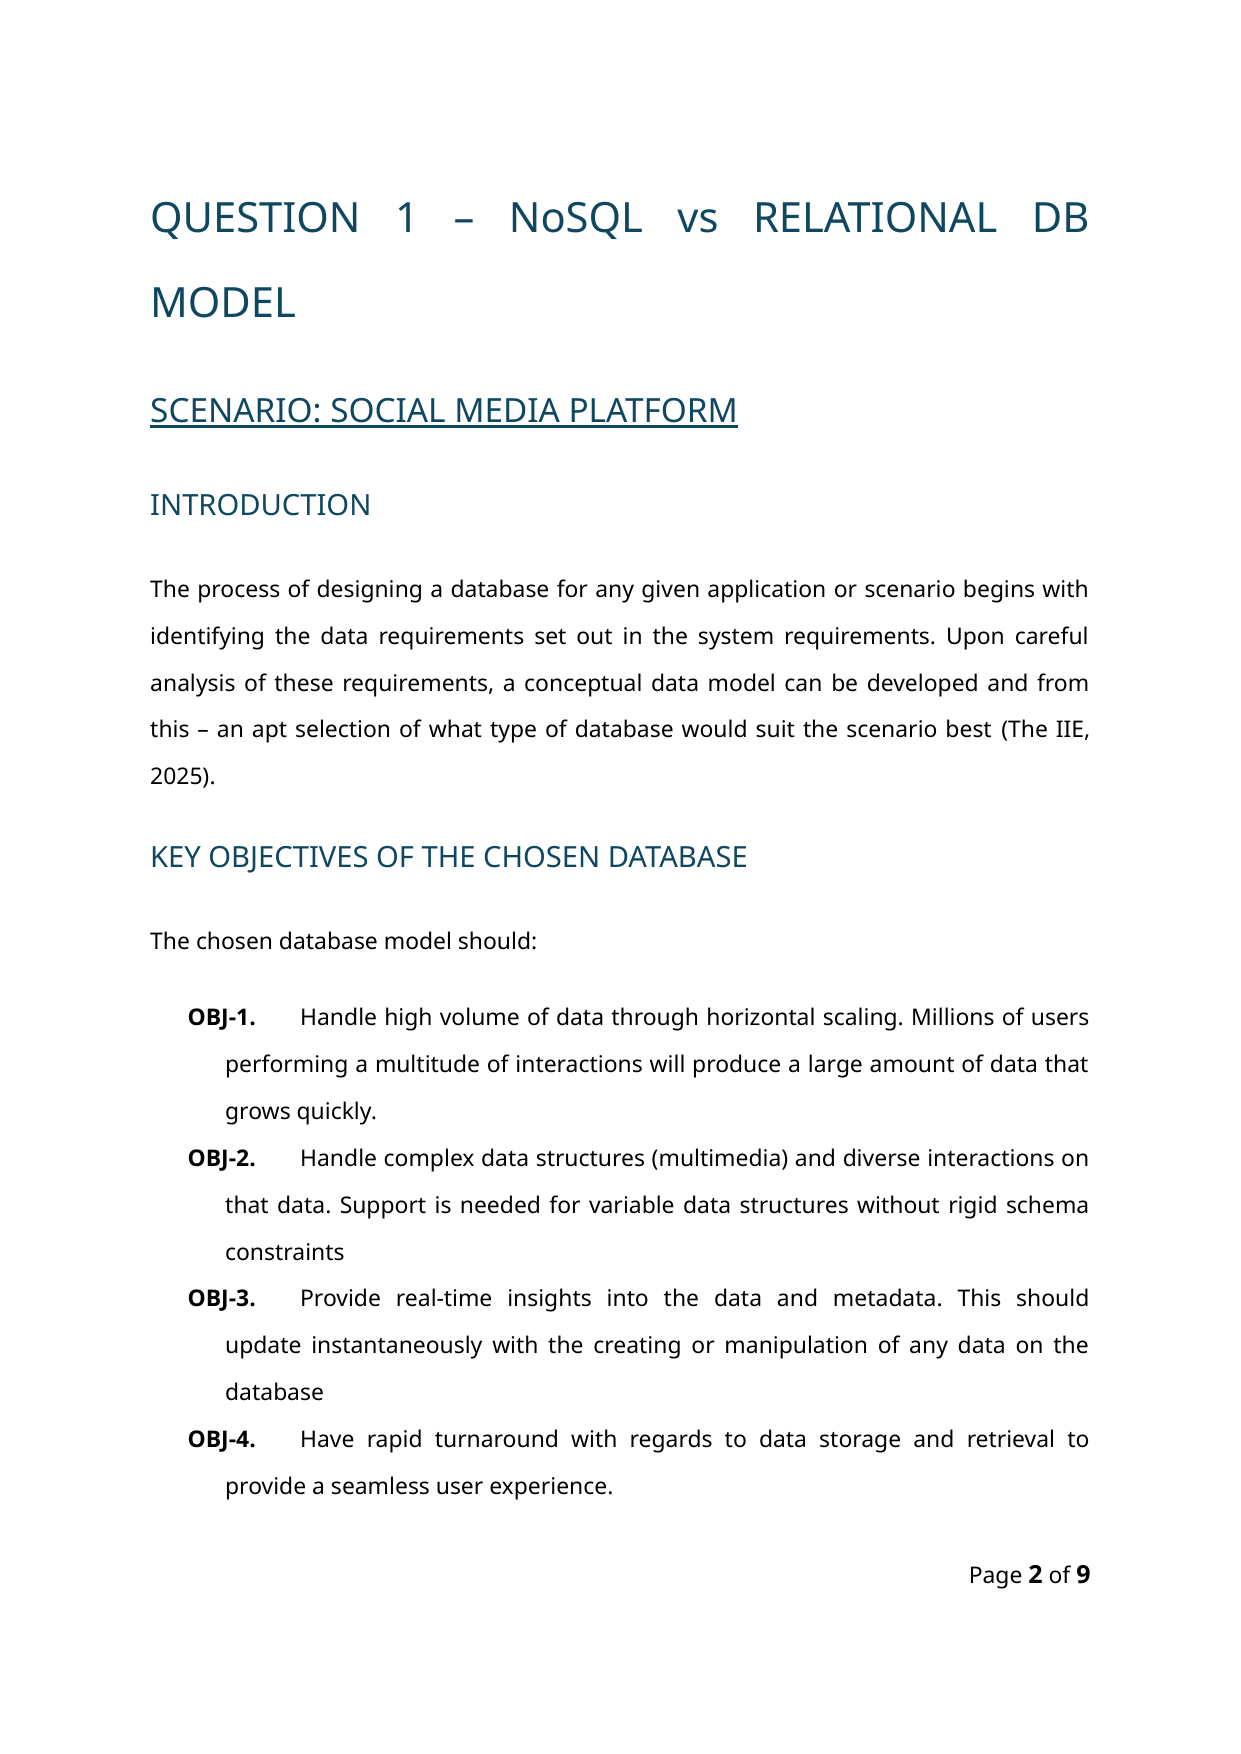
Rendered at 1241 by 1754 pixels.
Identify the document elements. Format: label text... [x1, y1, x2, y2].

subtitle INTRODUCTION [150, 484, 1090, 524]
text The chosen database model should: [150, 925, 1090, 956]
text The process of designing a database for any given application or scenario begins with identifying the data requirements set out in the system requirements. Upon careful analysis of these requirements, a conceptual data model can be developed and from this – an apt selection of what type of database would suit the scenario best . [150, 573, 1090, 792]
subtitle SCENARIO: SOCIAL MEDIA PLATFORM [150, 387, 1090, 432]
list Have rapid turnaround with regards to data storage and retrieval to provide a seamless user experience. [187, 1423, 1090, 1501]
list Provide real-time insights into the data and metadata. This should update instantaneously with the creating or manipulation of any data on the database [187, 1282, 1090, 1407]
list Handle complex data structures (multimedia) and diverse interactions on that data. Support is needed for variable data structures without rigid schema constraints [187, 1142, 1090, 1267]
list Handle high volume of data through horizontal scaling. Millions of users performing a multitude of interactions will produce a large amount of data that grows quickly. [187, 1001, 1090, 1126]
subtitle KEY OBJECTIVES OF THE CHOSEN DATABASE [150, 836, 1090, 876]
subtitle QUESTION 1 – NoSQL vs RELATIONAL DB MODEL [150, 187, 1090, 329]
